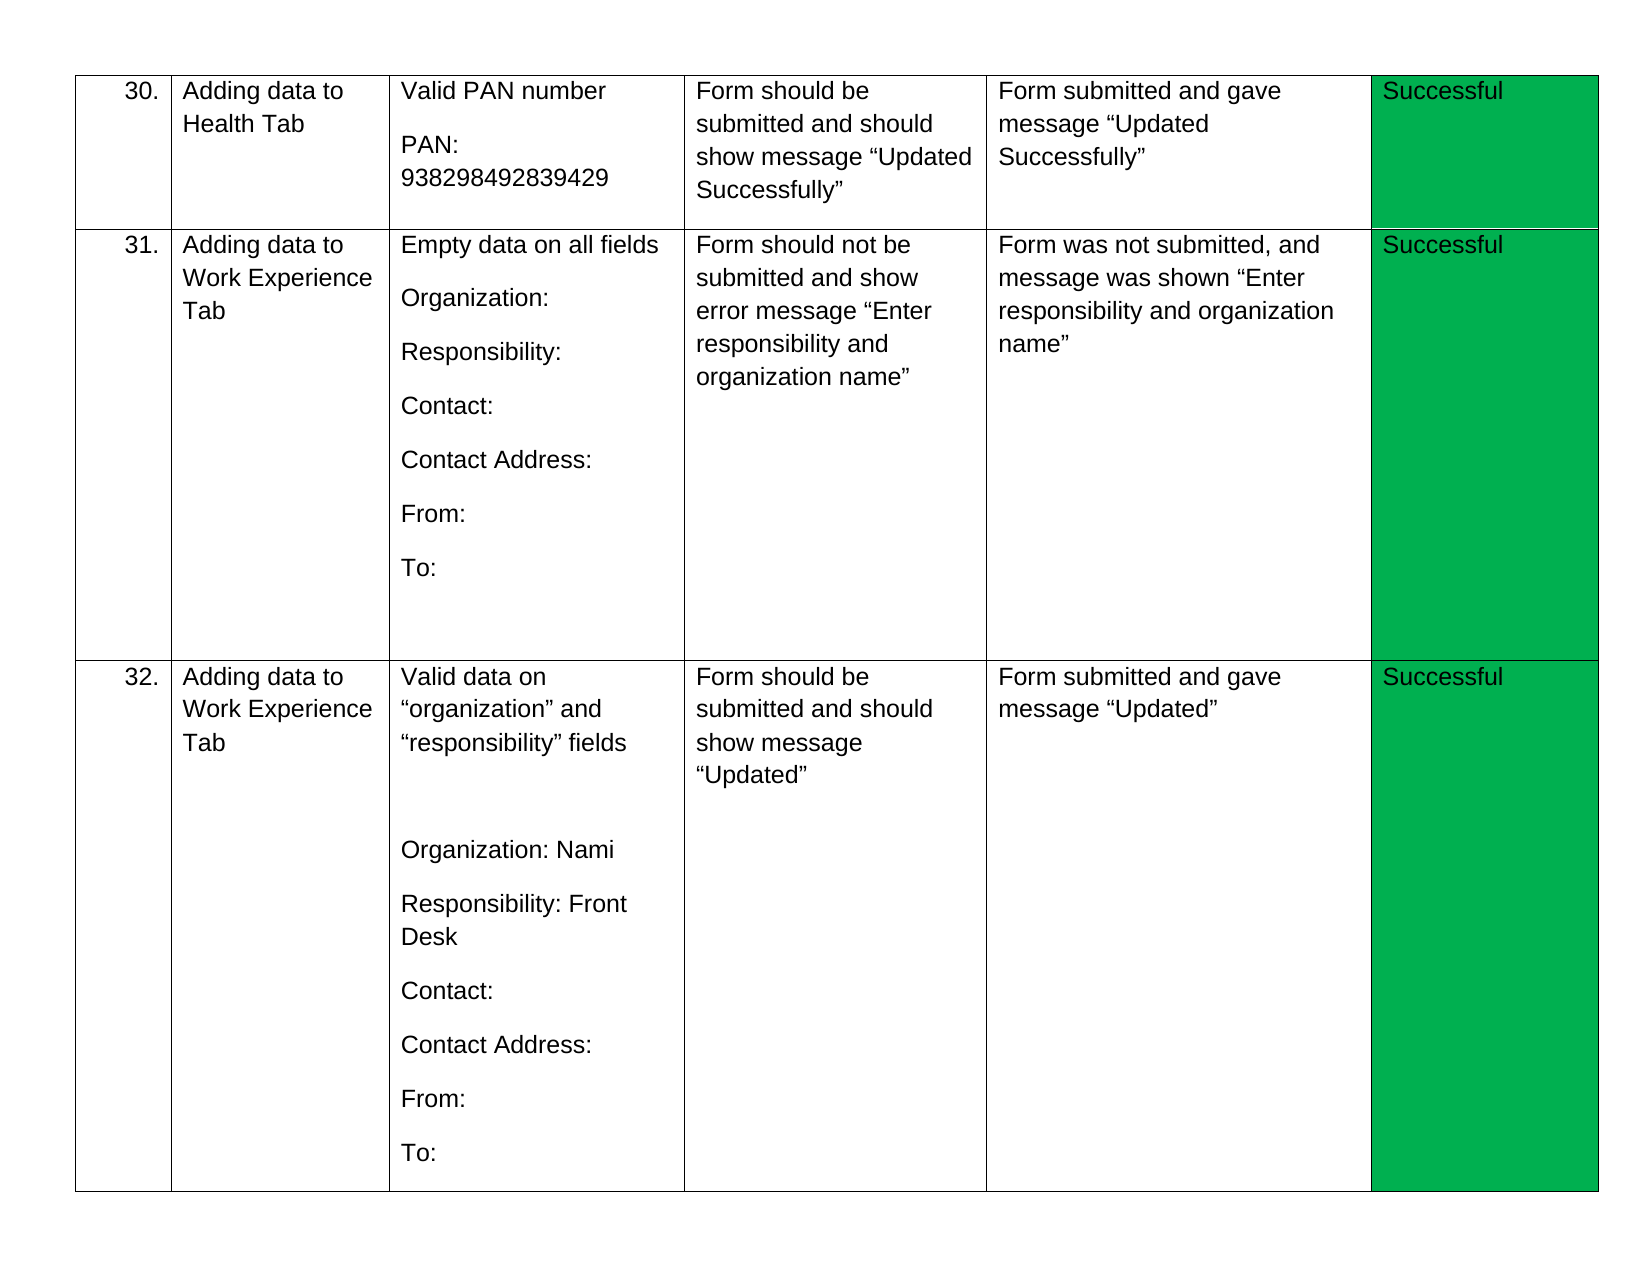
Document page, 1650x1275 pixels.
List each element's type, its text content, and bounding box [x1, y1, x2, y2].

table_cell Form submitted and gave message “Updated Successfully” [987, 76, 1371, 228]
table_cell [685, 661, 986, 1191]
table_cell Empty data on all fields Organization: Responsibility: Contact: Contact Address: From: To: [390, 230, 684, 660]
table_cell [76, 76, 171, 228]
table_cell Successful [1372, 661, 1598, 1191]
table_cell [172, 76, 389, 228]
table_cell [987, 661, 1371, 1191]
table_cell Valid PAN number PAN: 938298492839429 [390, 76, 684, 228]
table_cell Valid data on “organization” and “responsibility” fields Organization: Nami Responsibility: Front Desk Contact: Contact Address: From: To: [390, 661, 684, 1191]
table_cell [76, 230, 171, 660]
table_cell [172, 661, 389, 1191]
table_cell [76, 661, 171, 1191]
table_cell Form was not submitted, and message was shown “Enter responsibility and organization name” [987, 230, 1371, 660]
table_cell Adding data to Work Experience Tab [172, 230, 389, 660]
table_cell Successful [1372, 76, 1598, 228]
table_cell Form should not be submitted and show error message “Enter responsibility and organization name” [685, 230, 986, 660]
table_cell Successful [1372, 230, 1598, 660]
table_cell Form should be submitted and should show message “Updated Successfully” [685, 76, 986, 228]
